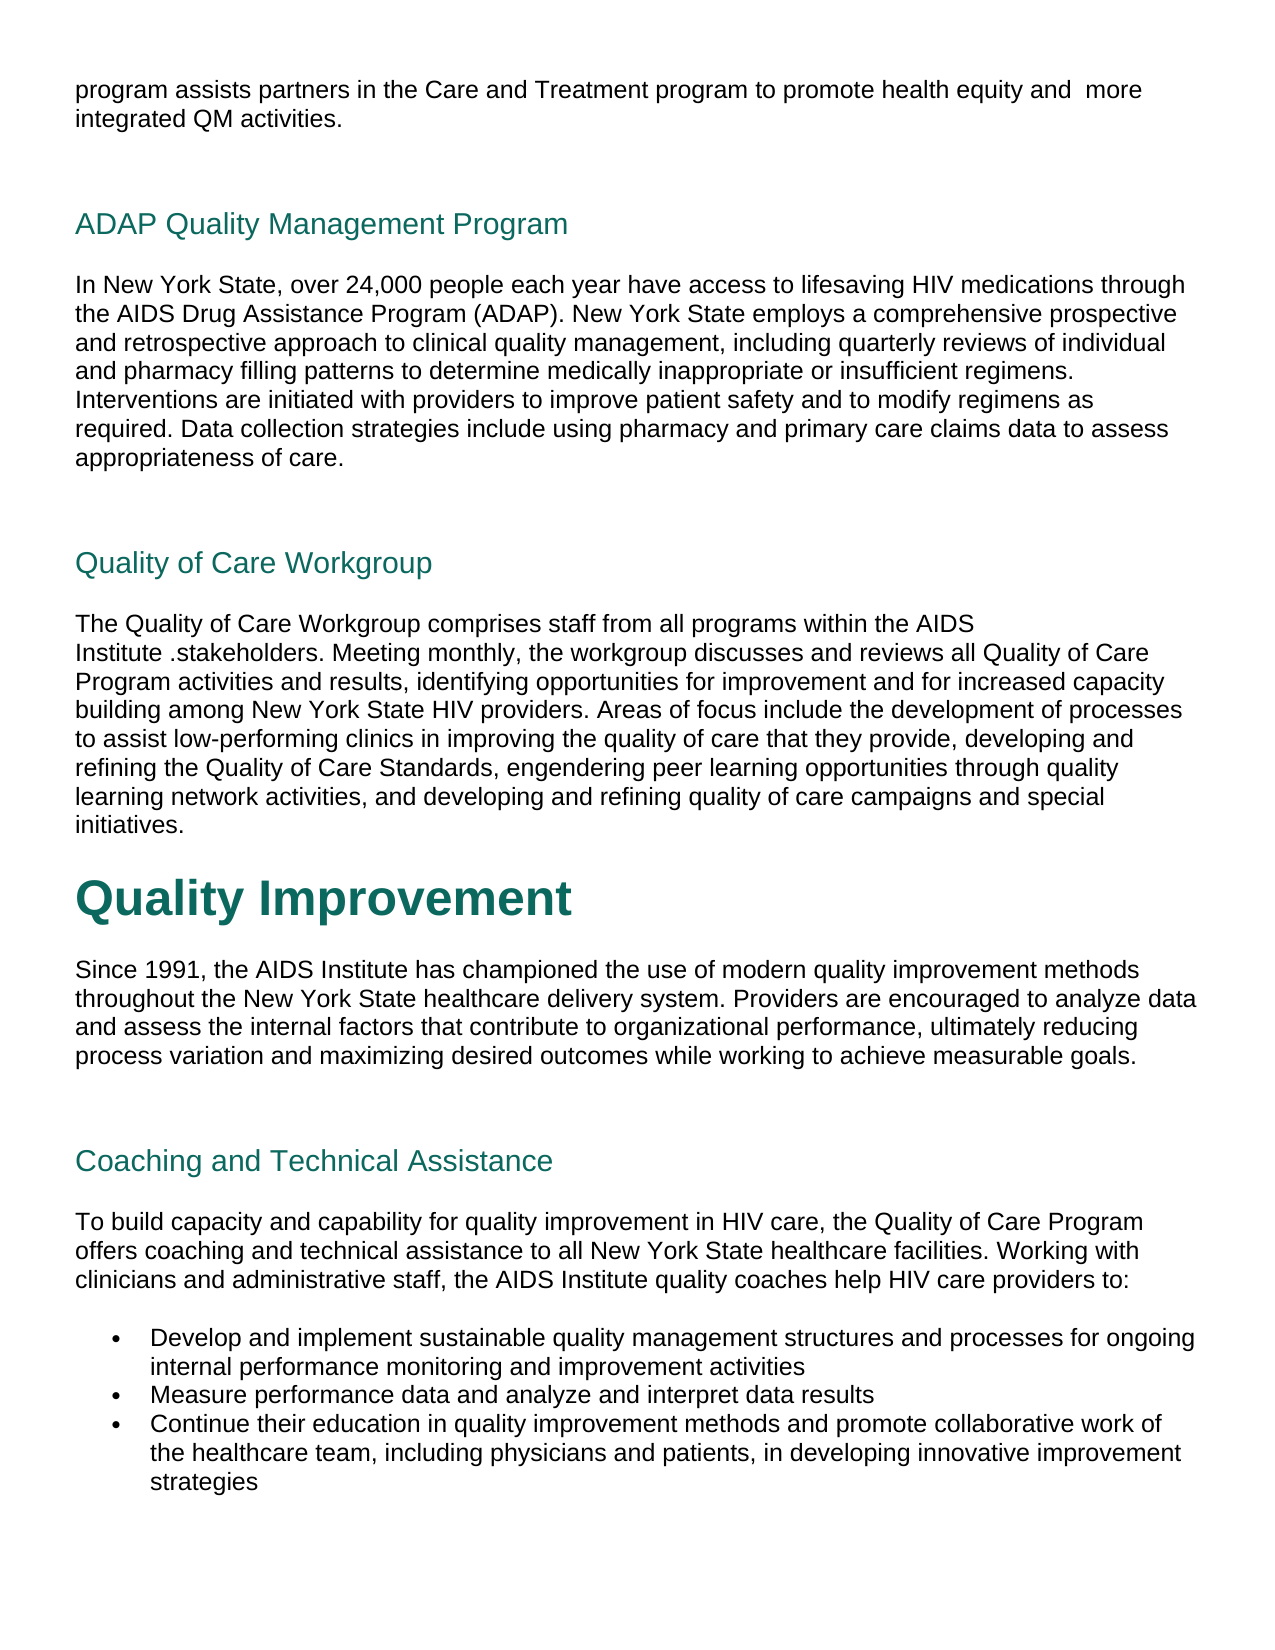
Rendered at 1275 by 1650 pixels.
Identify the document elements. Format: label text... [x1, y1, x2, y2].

text The Quality of Care Workgroup comprises staff from all programs within the AIDS Institute .stakeholders. Meeting monthly, the workgroup discusses and reviews all Quality of Care Program activities and results, identifying opportunities for improvement and for increased capacity building among New York State HIV providers. Areas of focus include the development of processes to assist low-performing clinics in improving the quality of care that they provide, developing and refining the Quality of Care Standards, engendering peer learning opportunities through quality learning network activities, and developing and refining quality of care campaigns and special initiatives. [75, 609, 1200, 839]
text Quality of Care Workgroup [75, 545, 1200, 580]
text In New York State, over 24,000 people each year have access to lifesaving HIV medications through the AIDS Drug Assistance Program (ADAP). New York State employs a comprehensive prospective and retrospective approach to clinical quality management, including quarterly reviews of individual and pharmacy filling patterns to determine medically inappropriate or insufficient regimens. Interventions are initiated with providers to improve patient safety and to modify regimens as required. Data collection strategies include using pharmacy and primary care claims data to assess appropriateness of care. [75, 270, 1200, 471]
text Since 1991, the AIDS Institute has championed the use of modern quality improvement methods throughout the New York State healthcare delivery system. Providers are encouraged to analyze data and assess the internal factors that contribute to organizational performance, ultimately reducing process variation and maximizing desired outcomes while working to achieve measurable goals. [75, 955, 1200, 1070]
text Coaching and Technical Assistance [75, 1143, 1200, 1178]
list Develop and implement sustainable quality management structures and processes for ongoing internal performance monitoring and improvement activities [112, 1323, 1200, 1380]
text To build capacity and capability for quality improvement in HIV care, the Quality of Care Program offers coaching and technical assistance to all New York State healthcare facilities. Working with clinicians and administrative staff, the AIDS Institute quality coaches help HIV care providers to: [75, 1207, 1200, 1294]
text Quality Improvement [75, 868, 1200, 926]
list Continue their education in quality improvement methods and promote collaborative work of the healthcare team, including physicians and patients, in developing innovative improvement strategies [112, 1409, 1200, 1495]
text ADAP Quality Management Program [75, 206, 1200, 241]
list Measure performance data and analyze and interpret data results [112, 1380, 1200, 1409]
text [75, 75, 1200, 132]
